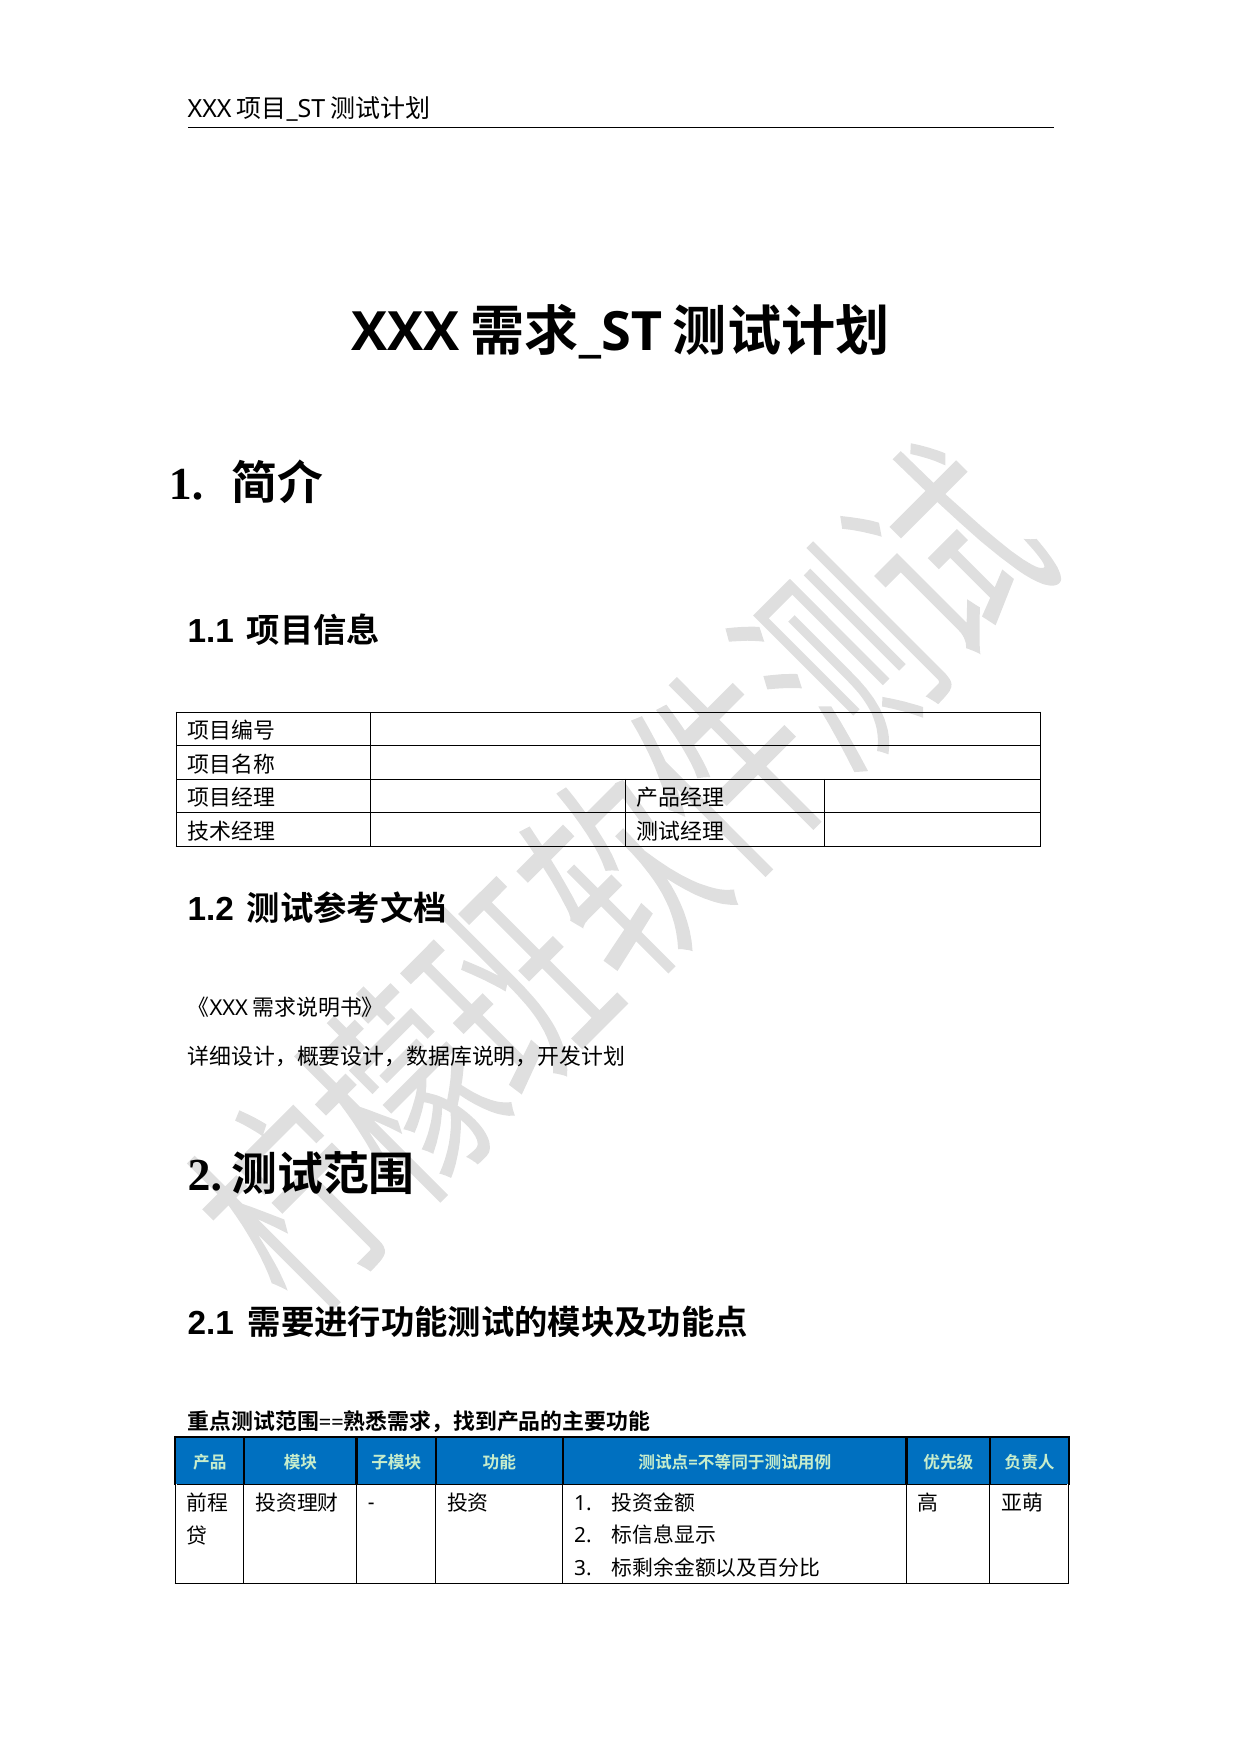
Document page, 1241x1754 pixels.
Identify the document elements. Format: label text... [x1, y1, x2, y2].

table_header 模块 [245, 1438, 355, 1484]
table_cell [825, 813, 1040, 846]
subtitle 测试参考文档 [187, 874, 1053, 939]
table_cell 亚萌 [990, 1484, 1068, 1583]
text 详细设计，概要设计，数据库说明，开发计划 [187, 1038, 1053, 1071]
table_header 负责人 [991, 1438, 1068, 1484]
subtitle 需要进行功能测试的模块及功能点 [187, 1287, 1053, 1352]
table_header 项目编号 [177, 713, 370, 745]
table_cell [371, 780, 625, 812]
text 重点测试范围==熟悉需求，找到产品的主要功能 [187, 1403, 1053, 1436]
table_cell [825, 780, 1040, 812]
table_header 子模块 [358, 1438, 435, 1484]
table_cell 产品经理 [626, 780, 824, 812]
text XXX需求_ST测试计划 [187, 278, 1053, 375]
table_header [371, 713, 1040, 745]
table_cell 投资理财 [244, 1485, 356, 1583]
subtitle 简介 [169, 430, 1053, 528]
table_cell 投资金额 标信息显示 标剩余金额以及百分比 [563, 1485, 906, 1583]
table_cell 项目经理 [177, 780, 370, 812]
table_cell 测试经理 [626, 813, 824, 846]
table_header 测试点=不等同于测试用例 [564, 1438, 905, 1484]
table_header 优先级 [908, 1438, 989, 1484]
table_cell 技术经理 [177, 813, 370, 846]
table_cell [371, 813, 625, 846]
table_cell 项目名称 [177, 746, 370, 779]
table_cell [371, 746, 1040, 779]
text 《XXX需求说明书》 [187, 990, 1053, 1022]
table_header 产品 [176, 1438, 243, 1484]
table_cell - [357, 1485, 435, 1583]
table_cell 投资 [436, 1485, 562, 1583]
table_header 功能 [437, 1438, 562, 1484]
table_cell 前程贷 [176, 1485, 243, 1583]
subtitle 测试范围 [187, 1122, 1053, 1219]
table_cell 高 [907, 1485, 989, 1583]
subtitle 项目信息 [187, 595, 1053, 660]
